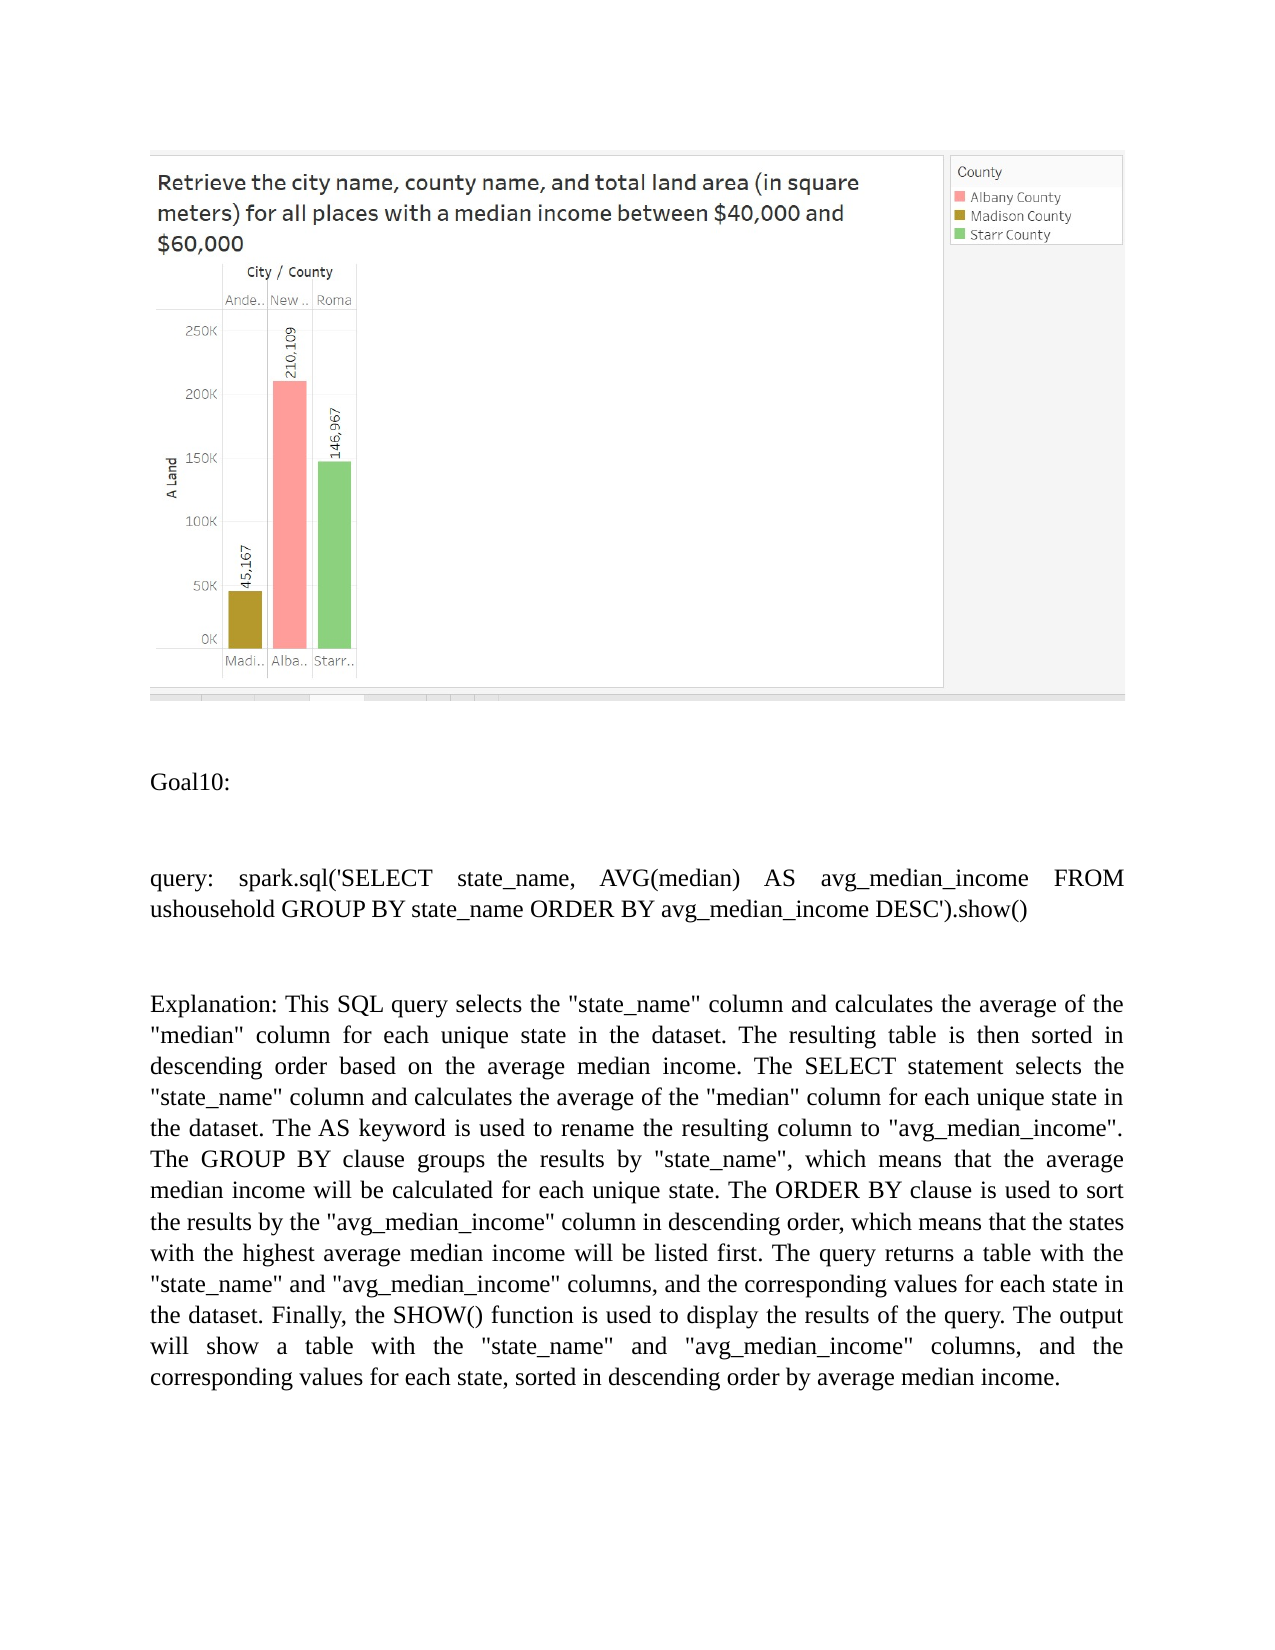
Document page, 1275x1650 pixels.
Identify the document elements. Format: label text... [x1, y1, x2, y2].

text query: spark.sql('SELECT state_name, AVG(median) AS avg_median_income FROM ushousehold GROUP BY state_name ORDER BY avg_median_income DESC').show() [150, 863, 1125, 923]
picture [150, 150, 1125, 701]
text Goal10: [150, 767, 1125, 796]
text Explanation: This SQL query selects the "state_name" column and calculates the average of the "median" column for each unique state in the dataset. The resulting table is then sorted in descending order based on the average median income. The SELECT statement selects the "state_name" column and calculates the average of the "median" column for each unique state in the dataset. The AS keyword is used to rename the resulting column to "avg_median_income". The GROUP BY clause groups the results by "state_name", which means that the average median income will be calculated for each unique state. The ORDER BY clause is used to sort the results by the "avg_median_income" column in descending order, which means that the states with the highest average median income will be listed first. The query returns a table with the "state_name" and "avg_median_income" columns, and the corresponding values for each state in the dataset. Finally, the SHOW() function is used to display the results of the query. The output will show a table with the "state_name" and "avg_median_income" columns, and the corresponding values for each state, sorted in descending order by average median income. [150, 989, 1125, 1391]
